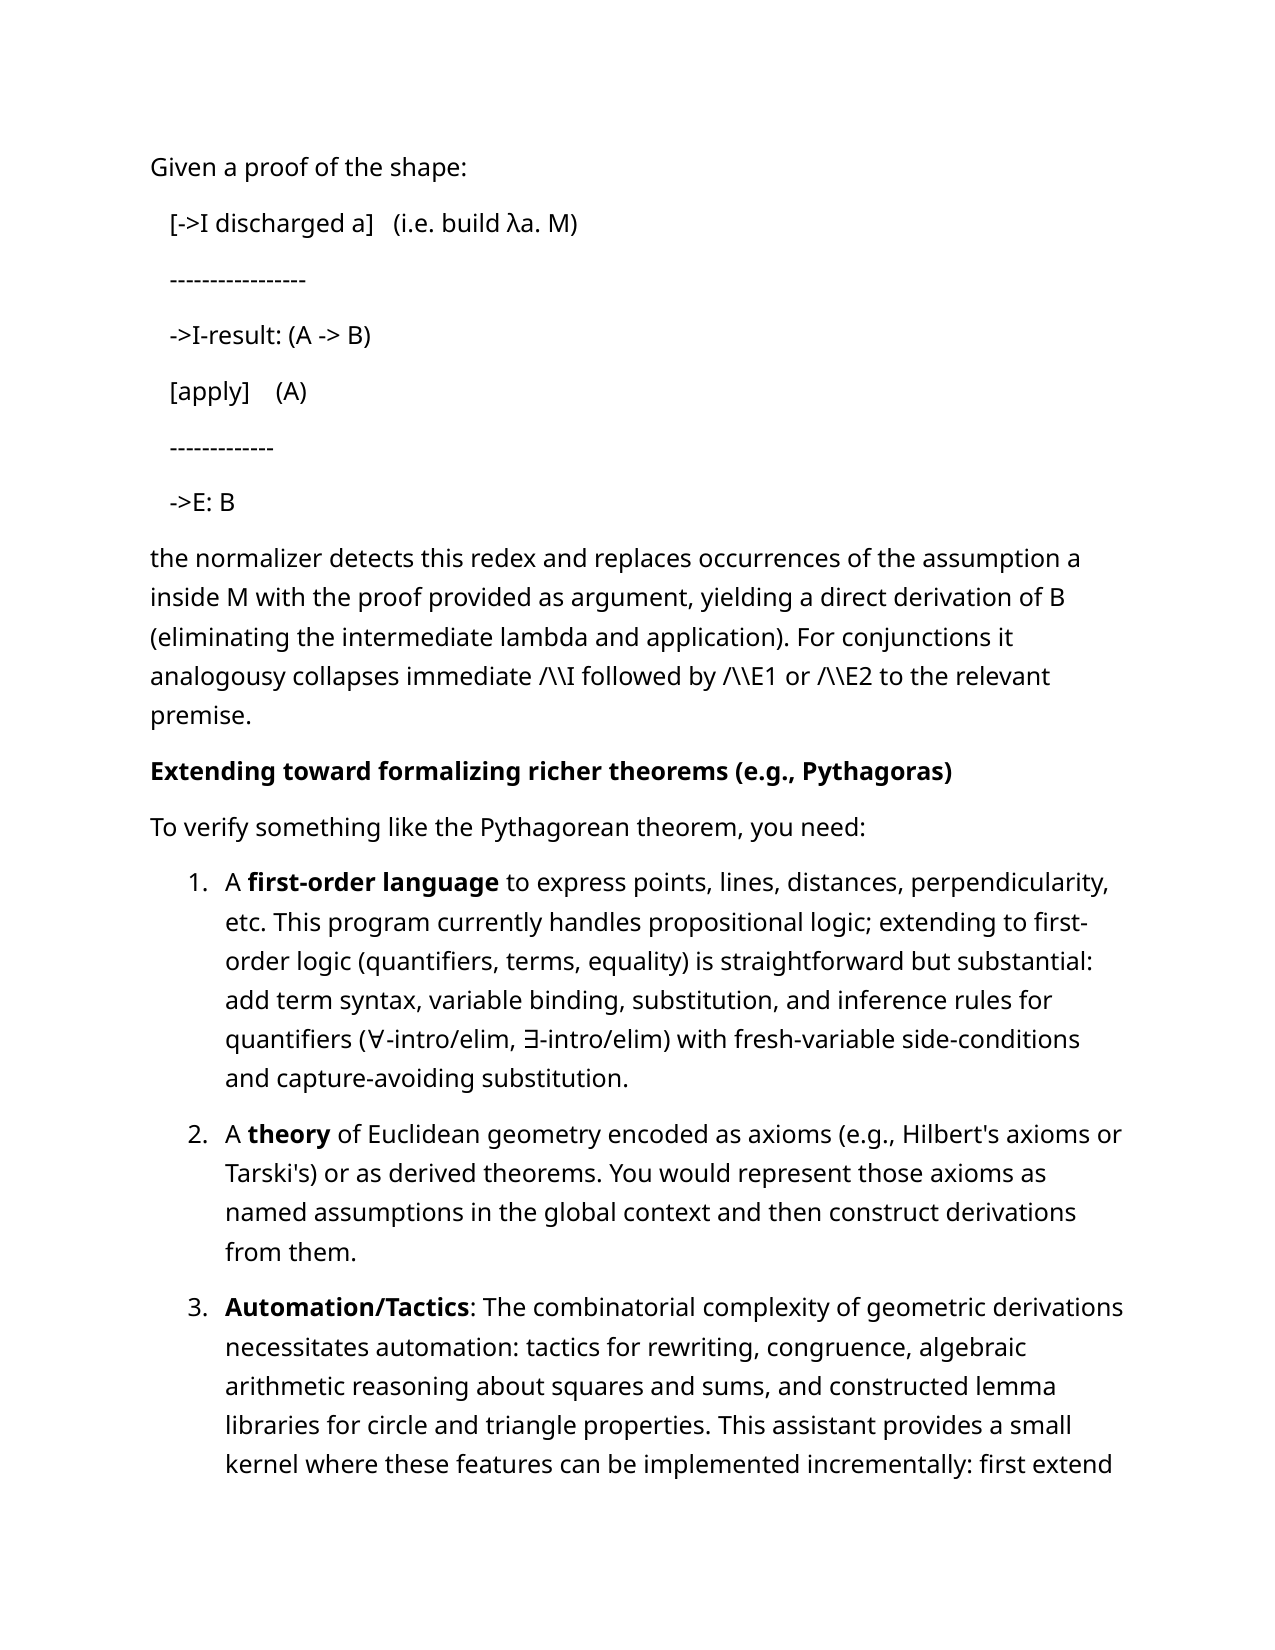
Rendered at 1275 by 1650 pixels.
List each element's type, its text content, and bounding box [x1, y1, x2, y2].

text [->I discharged a] (i.e. build λa. M) [150, 206, 1125, 240]
text Given a proof of the shape: [150, 150, 1125, 184]
text [apply] (A) [150, 373, 1125, 407]
text ->I-result: (A -> B) [150, 317, 1125, 352]
text the normalizer detects this redex and replaces occurrences of the assumption a inside M with the proof provided as argument, yielding a direct derivation of B (eliminating the intermediate lambda and application). For conjunctions it analogousy collapses immediate /\\I followed by /\\E1 or /\\E2 to the relevant premise. [150, 541, 1125, 732]
text Extending toward formalizing richer theorems (e.g., Pythagoras) [150, 753, 1125, 787]
text ------------- [150, 429, 1125, 463]
text To verify something like the Pythagorean theorem, you need: [150, 809, 1125, 843]
list A theory of Euclidean geometry encoded as axioms (e.g., Hilbert's axioms or Tarski's) or as derived theorems. You would represent those axioms as named assumptions in the global context and then construct derivations from them. [187, 1117, 1125, 1268]
list A first-order language to express points, lines, distances, perpendicularity, etc. This program currently handles propositional logic; extending to first-order logic (quantifiers, terms, equality) is straightforward but substantial: add term syntax, variable binding, substitution, and inference rules for quantifiers (∀-intro/elim, ∃-intro/elim) with fresh-variable side-conditions and capture-avoiding substitution. [187, 865, 1125, 1095]
text ----------------- [150, 262, 1125, 296]
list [187, 1290, 1125, 1481]
text ->E: B [150, 485, 1125, 519]
